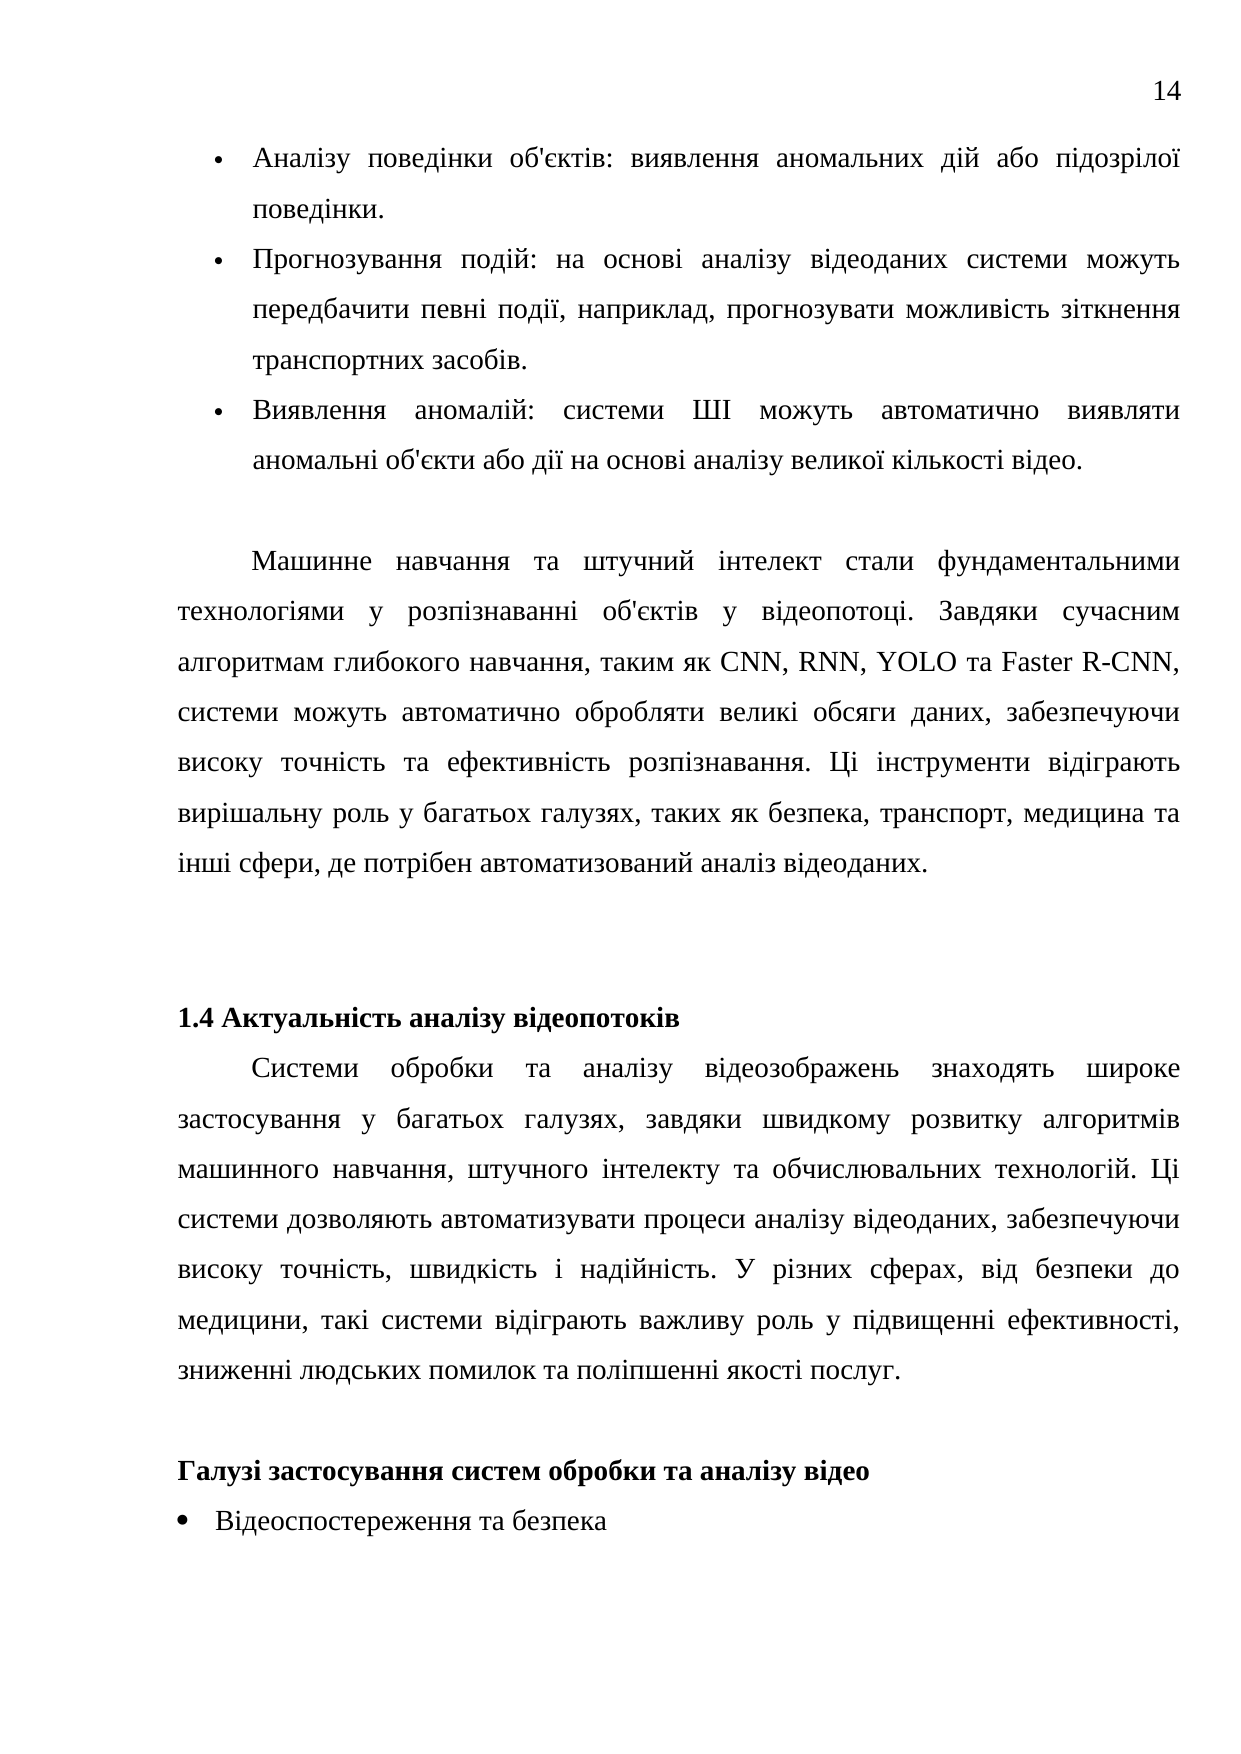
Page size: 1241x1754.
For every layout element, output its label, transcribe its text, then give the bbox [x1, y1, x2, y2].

subtitle 1.4 Актуальність аналізу відеопотоків [177, 1000, 1181, 1034]
list Прогнозування подій: на основі аналізу відеоданих системи можуть передбачити певні події, наприклад, прогнозувати можливість зіткнення транспортних засобів. [215, 241, 1181, 375]
text Системи обробки та аналізу відеозображень знаходять широке застосування у багатьох галузях, завдяки швидкому розвитку алгоритмів машинного навчання, штучного інтелекту та обчислювальних технологій. Ці системи дозволяють автоматизувати процеси аналізу відеоданих, забезпечуючи високу точність, швидкість і надійність. У різних сферах, від безпеки до медицини, такі системи відіграють важливу роль у підвищенні ефективності, зниженні людських помилок та поліпшенні якості послуг. [177, 1050, 1181, 1386]
list Відеоспостереження та безпека [177, 1503, 1181, 1537]
list Виявлення аномалій: системи ШІ можуть автоматично виявляти аномальні об'єкти або дії на основі аналізу великої кількості відео. [215, 392, 1181, 476]
text Машинне навчання та штучний інтелект стали фундаментальними технологіями у розпізнаванні об'єктів у відеопотоці. Завдяки сучасним алгоритмам глибокого навчання, таким як CNN, RNN, YOLO та Faster R-CNN, системи можуть автоматично обробляти великі обсяги даних, забезпечуючи високу точність та ефективність розпізнавання. Ці інструменти відіграють вирішальну роль у багатьох галузях, таких як безпека, транспорт, медицина та інші сфери, де потрібен автоматизований аналіз відеоданих. [177, 543, 1181, 878]
list Аналізу поведінки об'єктів: виявлення аномальних дій або підозрілої поведінки. [215, 141, 1181, 224]
text Галузі застосування систем обробки та аналізу відео [177, 1453, 1181, 1486]
